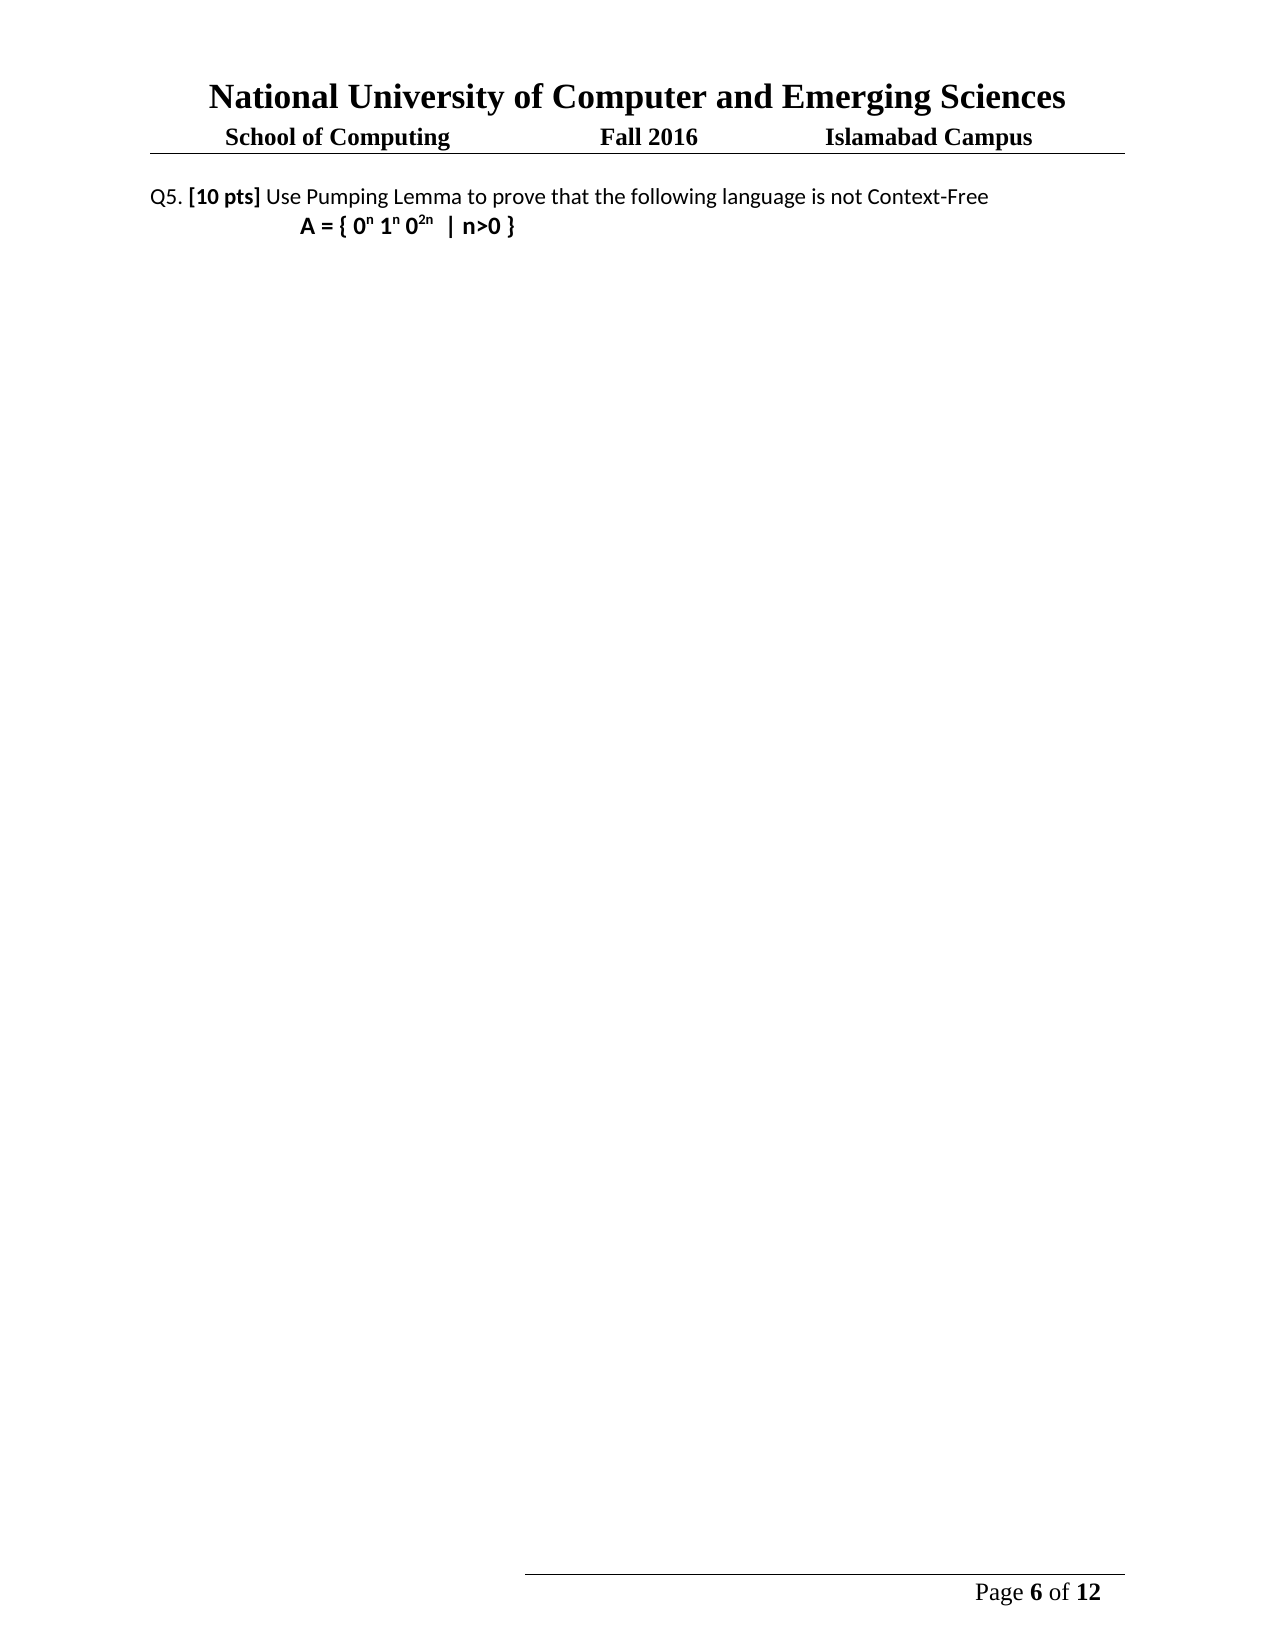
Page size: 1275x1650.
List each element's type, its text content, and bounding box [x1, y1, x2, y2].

text A = { 0n 1n 02n | n>0 } [150, 210, 1125, 240]
text Q5. [10 pts] Use Pumping Lemma to prove that the following language is not Context-Free [150, 182, 1125, 210]
